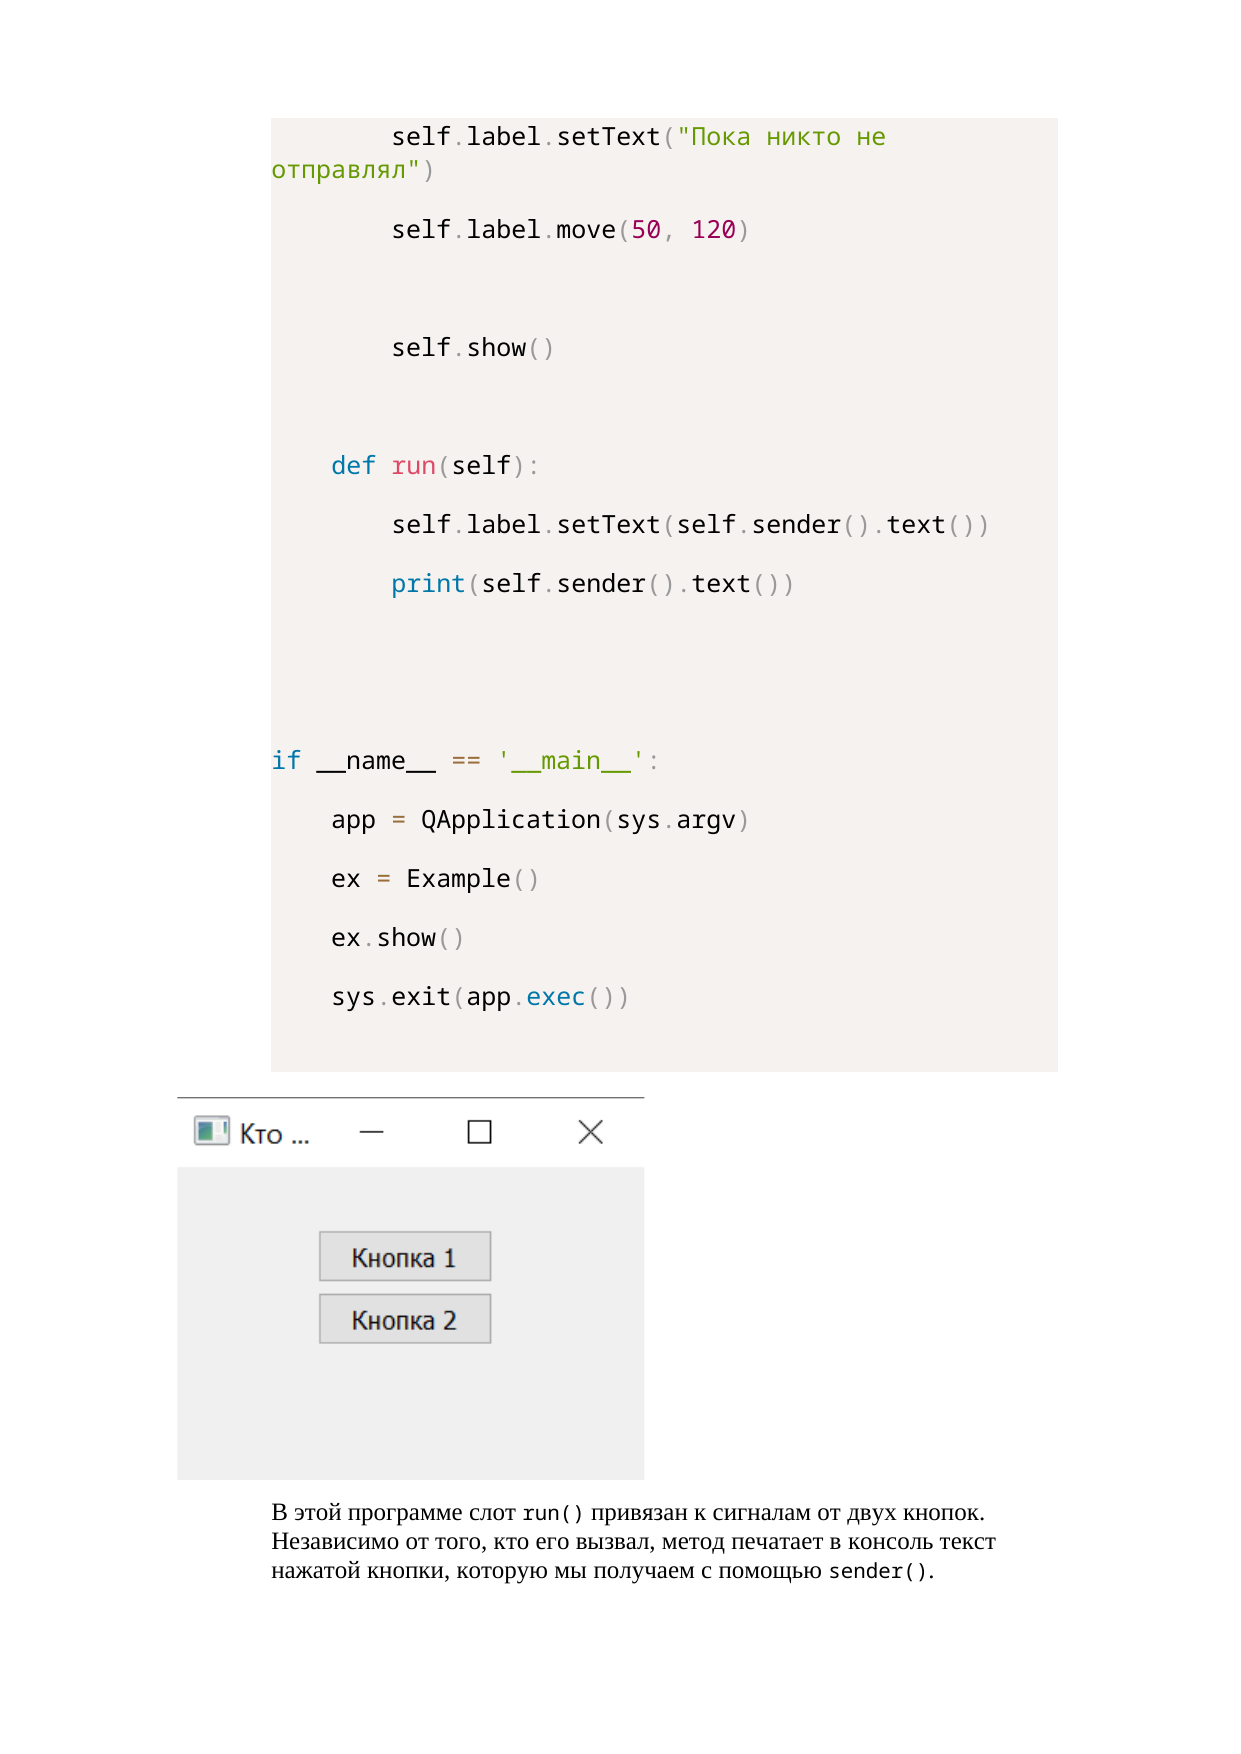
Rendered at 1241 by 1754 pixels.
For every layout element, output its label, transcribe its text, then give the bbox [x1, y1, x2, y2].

text self.show() [271, 329, 1058, 363]
text В этой программе слот run() привязан к сигналам от двух кнопок. Независимо от того, кто его вызвал, метод печатает в консоль текст нажатой кнопки, которую мы получаем с помощью sender(). [271, 1497, 1058, 1584]
text ex = Example() [271, 861, 1058, 895]
text self.label.move(50, 120) [271, 211, 1058, 245]
text app = QApplication(sys.argv) [271, 802, 1058, 836]
text print(self.sender().text()) [271, 566, 1058, 600]
text def run(self): [271, 447, 1058, 482]
text self.label.setText(self.sender().text()) [271, 507, 1058, 541]
text sys.exit(app.exec()) [271, 979, 1058, 1013]
text self.label.setText("Пока никто не отправлял") [271, 118, 1058, 186]
picture [177, 1097, 645, 1480]
text ex.show() [271, 920, 1058, 954]
text if __name__ == '__main__': [271, 743, 1058, 777]
